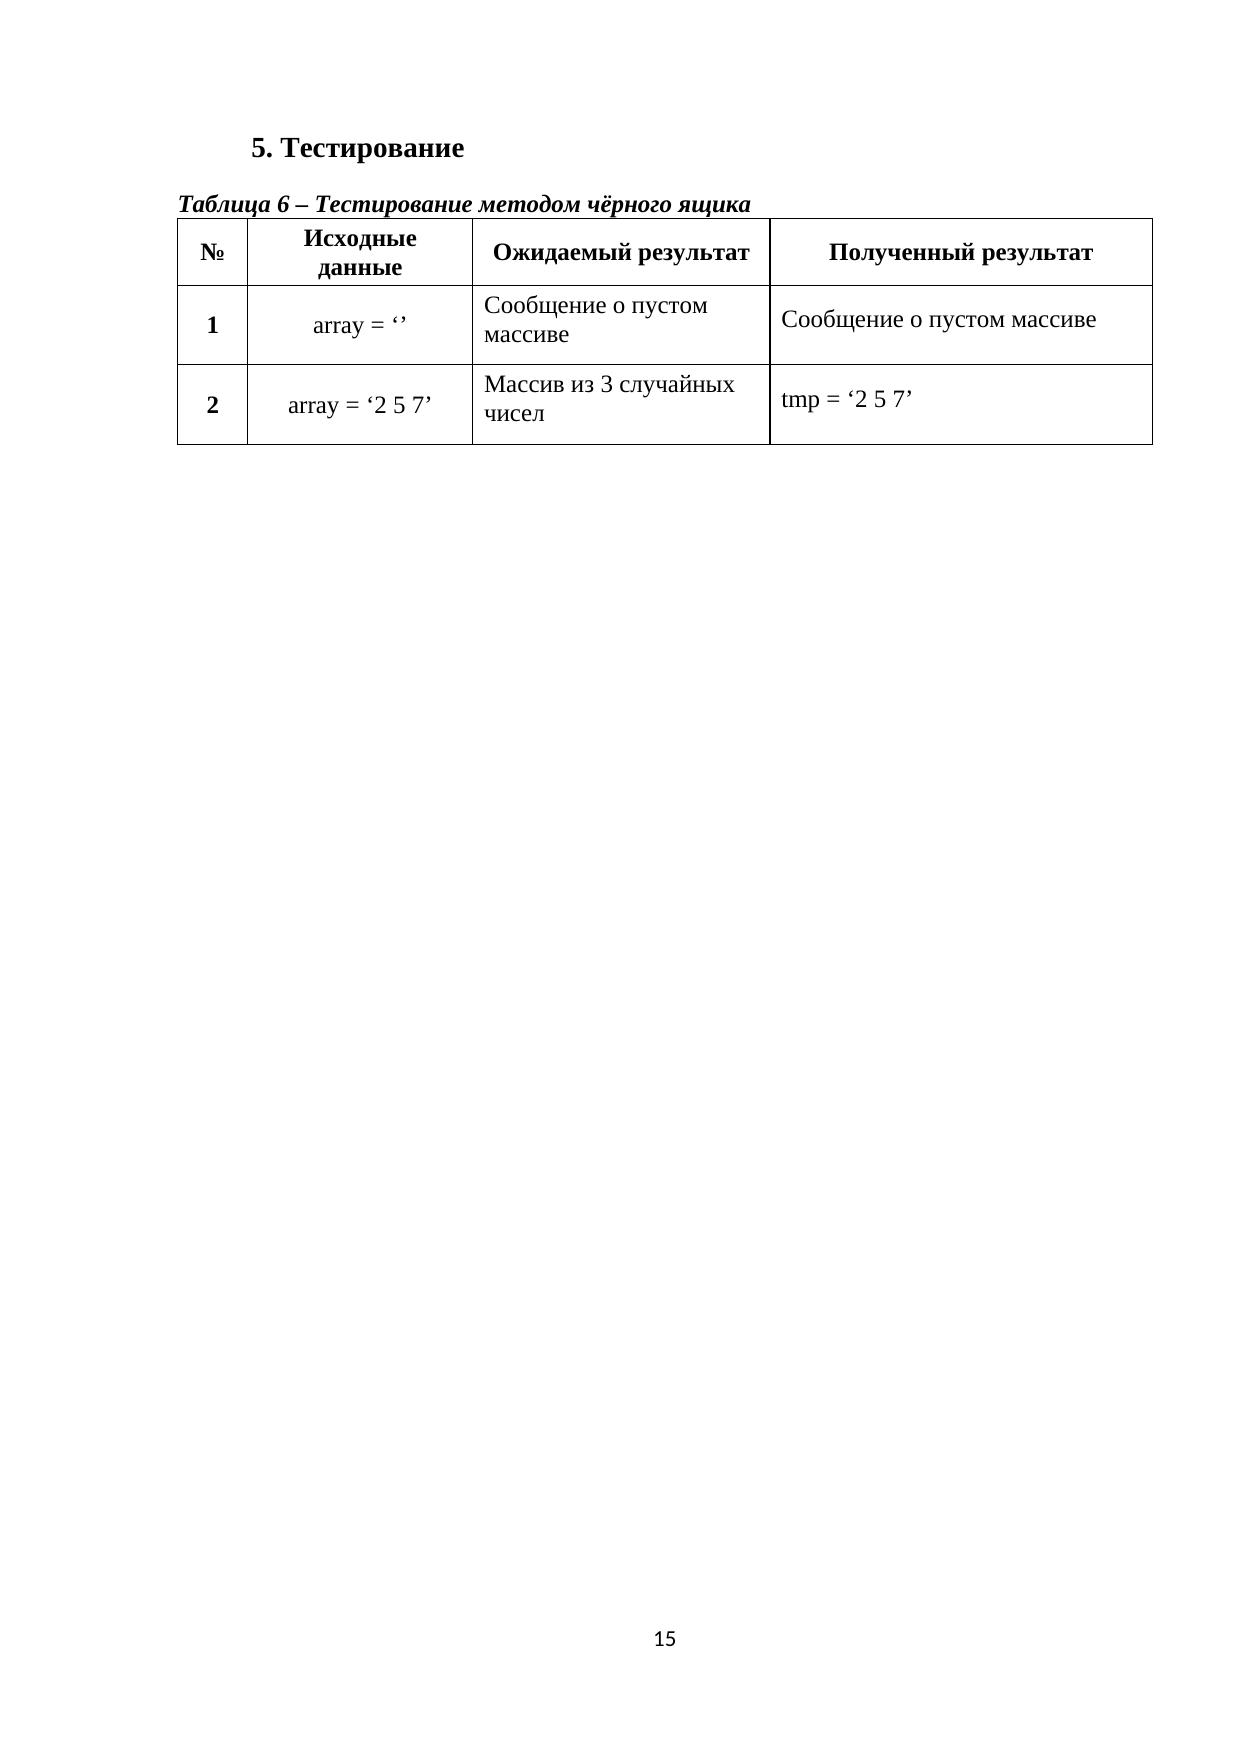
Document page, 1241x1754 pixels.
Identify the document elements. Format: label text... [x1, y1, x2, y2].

table_cell array = ‘2 5 7’ [248, 365, 472, 443]
table_cell 2 [178, 365, 247, 443]
table_header № [178, 219, 247, 285]
table_cell tmp = ‘2 5 7’ [771, 365, 1152, 443]
table_cell Сообщение о пустом массиве [473, 286, 769, 364]
table_header Ожидаемый результат [473, 219, 769, 285]
text 5. Тестирование [177, 131, 1152, 164]
table_header Исходные данные [248, 219, 472, 285]
text Таблица 6 – Тестирование методом чёрного ящика [177, 189, 1152, 218]
table_cell array = ‘’ [248, 286, 472, 364]
table_cell Сообщение о пустом массиве [771, 286, 1152, 364]
table_header Полученный результат [771, 219, 1152, 285]
table_cell 1 [178, 286, 247, 364]
table_cell Массив из 3 случайных чисел [473, 365, 769, 443]
